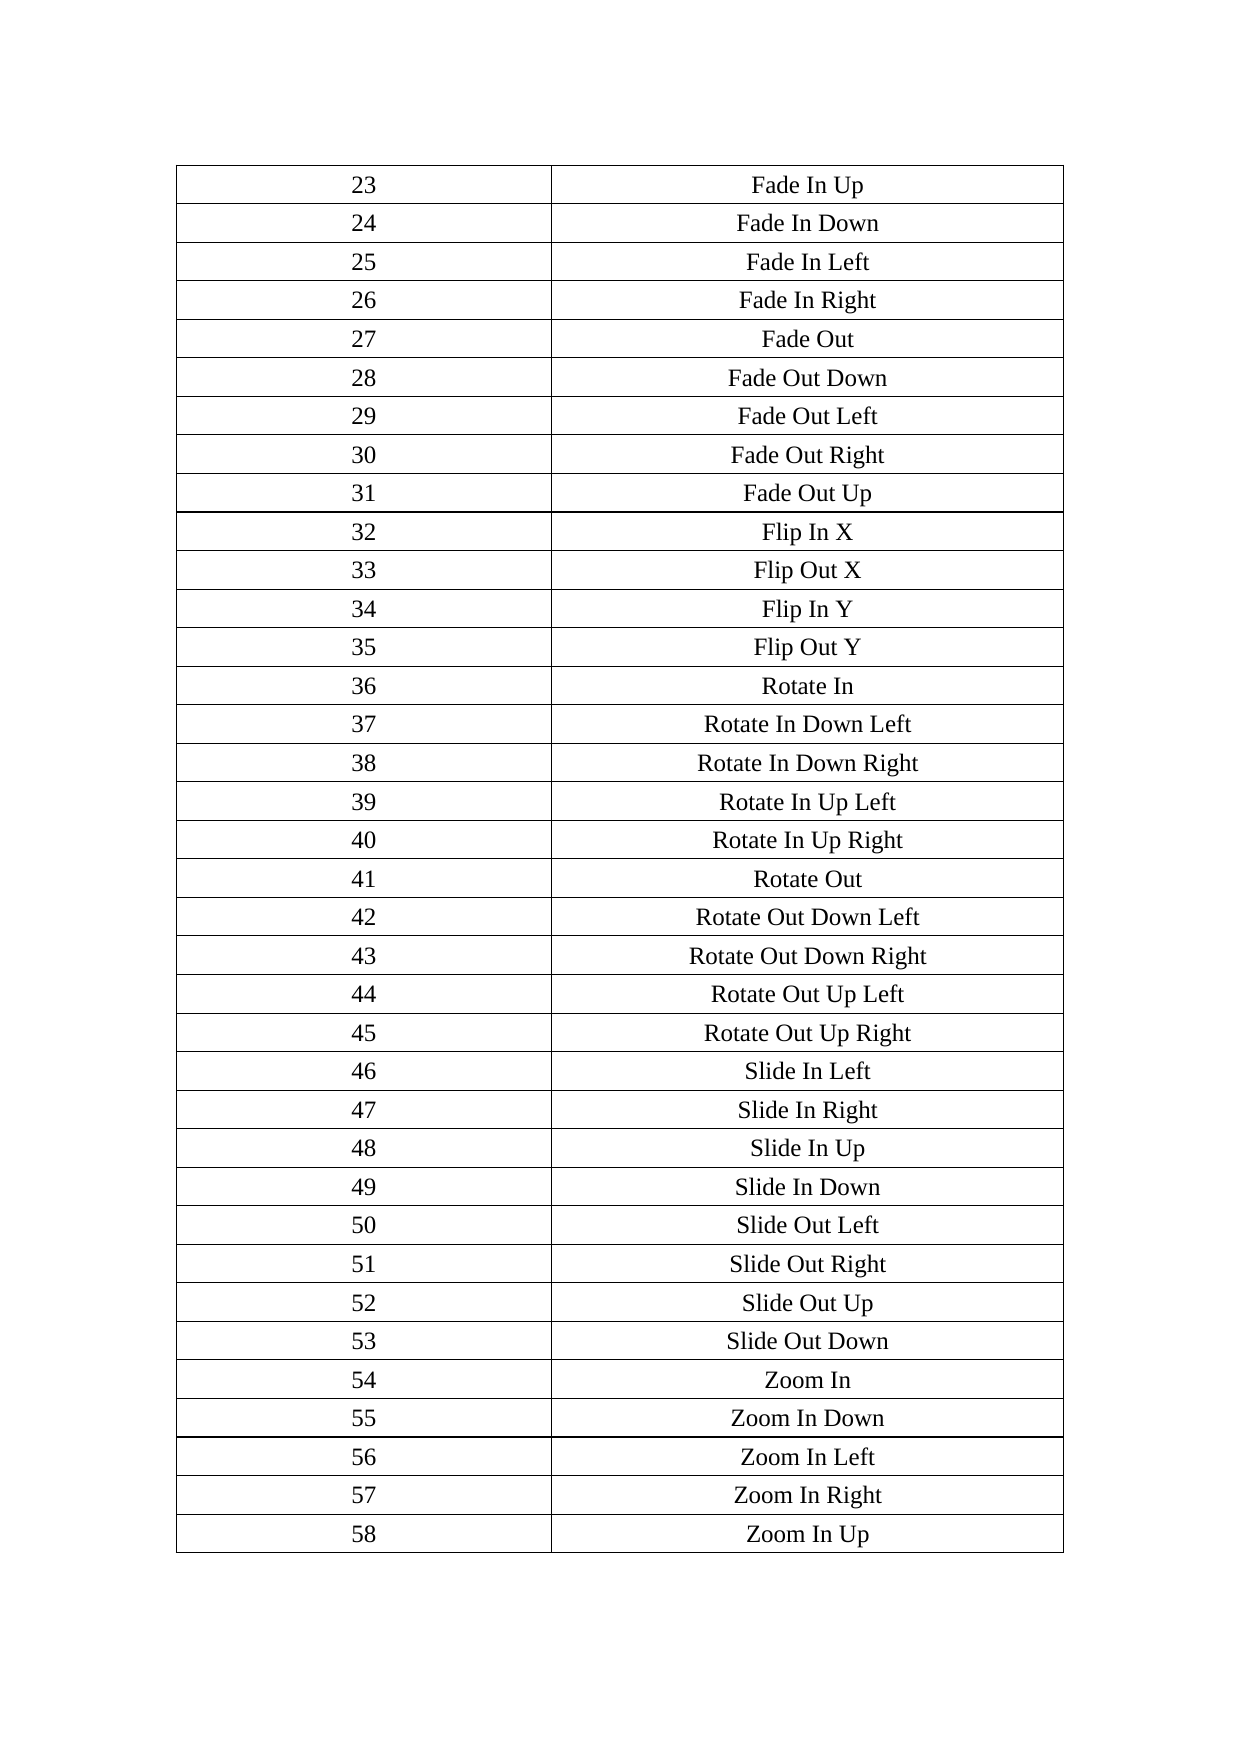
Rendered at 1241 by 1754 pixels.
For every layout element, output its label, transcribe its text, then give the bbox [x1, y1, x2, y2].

table_cell 43 [177, 936, 551, 974]
table_cell 34 [177, 590, 551, 627]
table_cell Fade In Down [552, 204, 1063, 242]
table_cell 44 [177, 975, 551, 1012]
table_cell Slide In Up [552, 1129, 1063, 1167]
table_cell Slide In Right [552, 1091, 1063, 1128]
table_cell 47 [177, 1091, 551, 1128]
table_cell Zoom In [552, 1360, 1063, 1398]
table_cell 38 [177, 744, 551, 781]
table_cell 40 [177, 821, 551, 858]
table_cell Rotate In Down Right [552, 744, 1063, 781]
table_cell 30 [177, 435, 551, 473]
table_cell 35 [177, 628, 551, 666]
table_cell 46 [177, 1052, 551, 1089]
table_cell Rotate In Up Right [552, 821, 1063, 858]
table_cell Fade In Right [552, 281, 1063, 319]
table_cell Flip In X [552, 513, 1063, 550]
table_cell Slide In Down [552, 1168, 1063, 1205]
table_cell 50 [177, 1206, 551, 1244]
table_cell Zoom In Up [552, 1515, 1063, 1552]
table_cell 24 [177, 204, 551, 242]
table_cell Fade Out Up [552, 474, 1063, 511]
table_cell Rotate In [552, 667, 1063, 704]
table_cell 41 [177, 859, 551, 897]
table_cell 23 [177, 166, 551, 203]
table_cell Fade Out Right [552, 435, 1063, 473]
table_cell 45 [177, 1014, 551, 1051]
table_cell 49 [177, 1168, 551, 1205]
table_cell Rotate In Up Left [552, 782, 1063, 820]
table_cell Rotate Out Up Right [552, 1014, 1063, 1051]
table_cell 39 [177, 782, 551, 820]
table_cell Rotate Out Down Right [552, 936, 1063, 974]
table_cell 25 [177, 243, 551, 280]
table_cell Fade Out Down [552, 358, 1063, 396]
table_cell Fade Out [552, 320, 1063, 357]
table_cell 58 [177, 1515, 551, 1552]
table_cell Rotate In Down Left [552, 705, 1063, 743]
table_cell Slide Out Up [552, 1283, 1063, 1321]
table_cell Rotate Out Down Left [552, 898, 1063, 935]
table_cell Rotate Out Up Left [552, 975, 1063, 1012]
table_cell 28 [177, 358, 551, 396]
table_cell 27 [177, 320, 551, 357]
table_cell Fade In Up [552, 166, 1063, 203]
table_cell Zoom In Down [552, 1399, 1063, 1436]
table_cell 29 [177, 397, 551, 434]
table_cell 51 [177, 1245, 551, 1282]
table_cell 54 [177, 1360, 551, 1398]
table_cell 52 [177, 1283, 551, 1321]
table_cell Slide Out Down [552, 1322, 1063, 1359]
table_cell 42 [177, 898, 551, 935]
table_cell Slide Out Left [552, 1206, 1063, 1244]
table_cell 26 [177, 281, 551, 319]
table_cell 57 [177, 1476, 551, 1513]
table_cell 37 [177, 705, 551, 743]
table_cell 53 [177, 1322, 551, 1359]
table_cell 55 [177, 1399, 551, 1436]
table_cell 33 [177, 551, 551, 588]
table_cell 48 [177, 1129, 551, 1167]
table_cell Slide Out Right [552, 1245, 1063, 1282]
table_cell Flip In Y [552, 590, 1063, 627]
table_cell Flip Out Y [552, 628, 1063, 666]
table_cell 36 [177, 667, 551, 704]
table_cell 56 [177, 1438, 551, 1475]
table_cell Fade In Left [552, 243, 1063, 280]
table_cell Rotate Out [552, 859, 1063, 897]
table_cell Zoom In Right [552, 1476, 1063, 1513]
table_cell 31 [177, 474, 551, 511]
table_cell Fade Out Left [552, 397, 1063, 434]
table_cell Zoom In Left [552, 1438, 1063, 1475]
table_cell Slide In Left [552, 1052, 1063, 1089]
table_cell Flip Out X [552, 551, 1063, 588]
table_cell 32 [177, 513, 551, 550]
